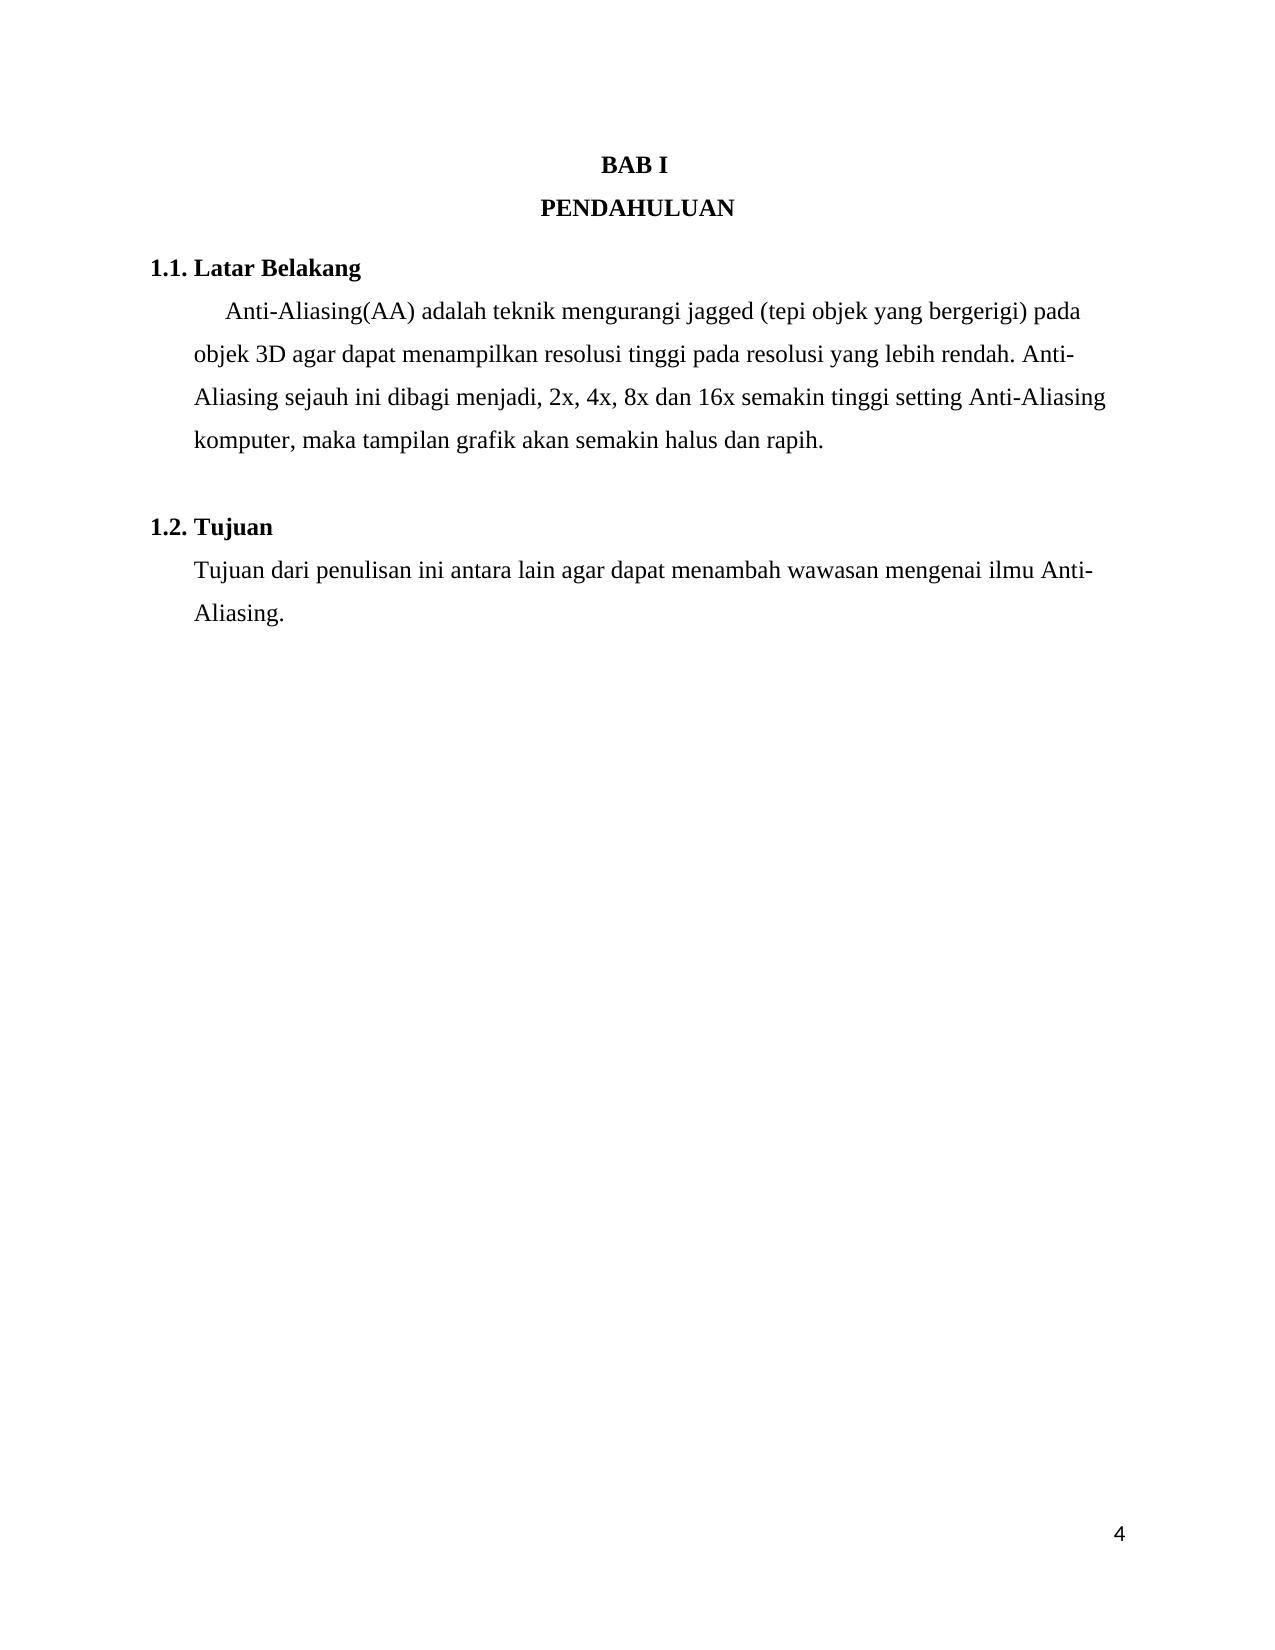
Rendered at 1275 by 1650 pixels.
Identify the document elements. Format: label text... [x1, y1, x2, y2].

text BAB I PENDAHULUAN [150, 150, 1125, 222]
list Latar Belakang [150, 253, 1125, 282]
list Tujuan dari penulisan ini antara lain agar dapat menambah wawasan mengenai ilmu Anti-Aliasing. [194, 555, 1125, 627]
list Tujuan [150, 512, 1125, 540]
list Anti-Aliasing(AA) adalah teknik mengurangi jagged (tepi objek yang bergerigi) pada objek 3D agar dapat menampilkan resolusi tinggi pada resolusi yang lebih rendah. Anti-Aliasing sejauh ini dibagi menjadi, 2x, 4x, 8x dan 16x semakin tinggi setting Anti-Aliasing komputer, maka tampilan grafik akan semakin halus dan rapih. [194, 296, 1125, 454]
